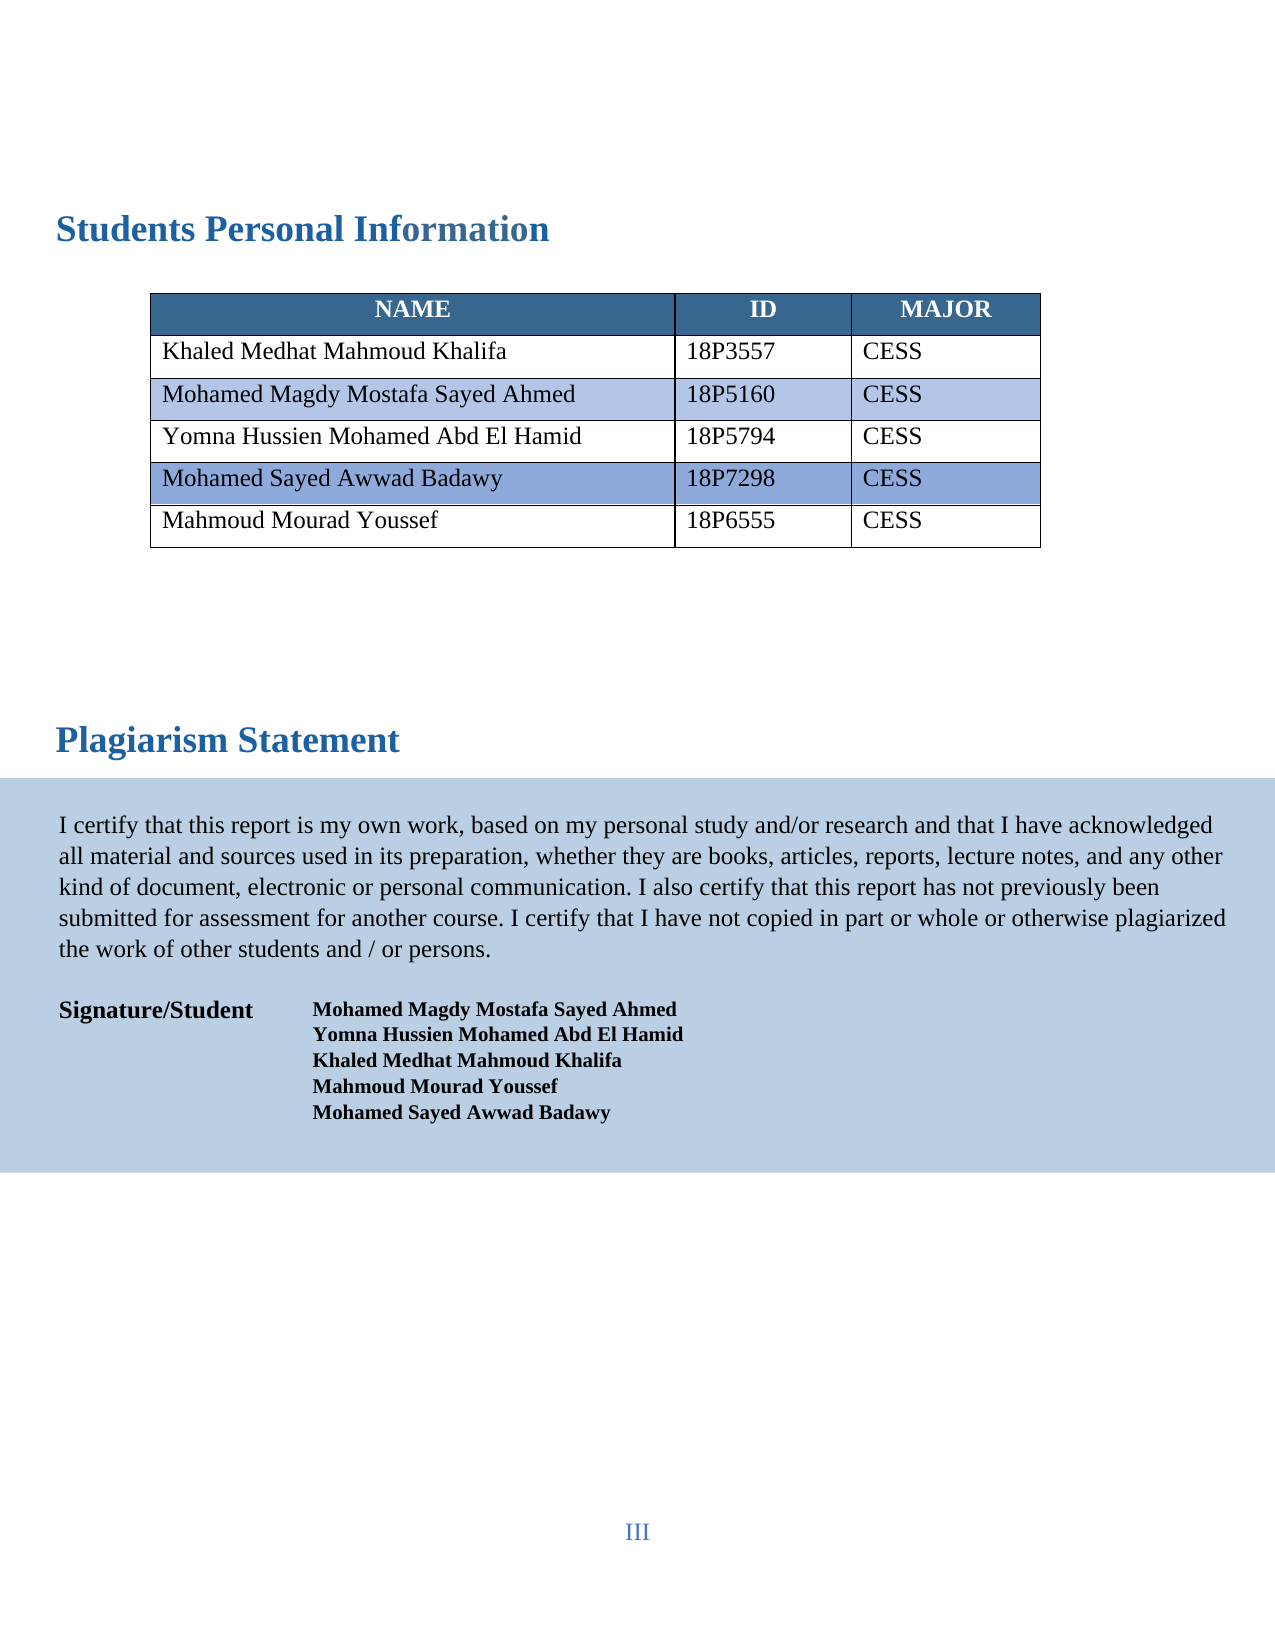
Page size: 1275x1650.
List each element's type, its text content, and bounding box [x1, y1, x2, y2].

table_cell Mohamed Magdy Mostafa Sayed Ahmed [151, 379, 674, 420]
table_cell Khaled Medhat Mahmoud Khalifa [151, 336, 674, 378]
table_cell CESS [852, 463, 1040, 504]
table_header ID [676, 294, 851, 335]
table_header NAME [151, 294, 674, 335]
table_cell Yomna Hussien Mohamed Abd El Hamid [151, 421, 674, 462]
table_cell CESS [852, 421, 1040, 462]
table_cell 18P7298 [676, 463, 851, 504]
table_cell Mahmoud Mourad Youssef [151, 506, 674, 547]
table_cell Mohamed Sayed Awwad Badawy [151, 463, 674, 504]
table_cell 18P5794 [676, 421, 851, 462]
table_cell 18P5160 [676, 379, 851, 420]
table_cell CESS [852, 336, 1040, 378]
table_cell 18P6555 [676, 506, 851, 547]
table_cell CESS [852, 379, 1040, 420]
table_cell CESS [852, 506, 1040, 547]
table_cell 18P3557 [676, 336, 851, 378]
table_header MAJOR [852, 294, 1040, 335]
